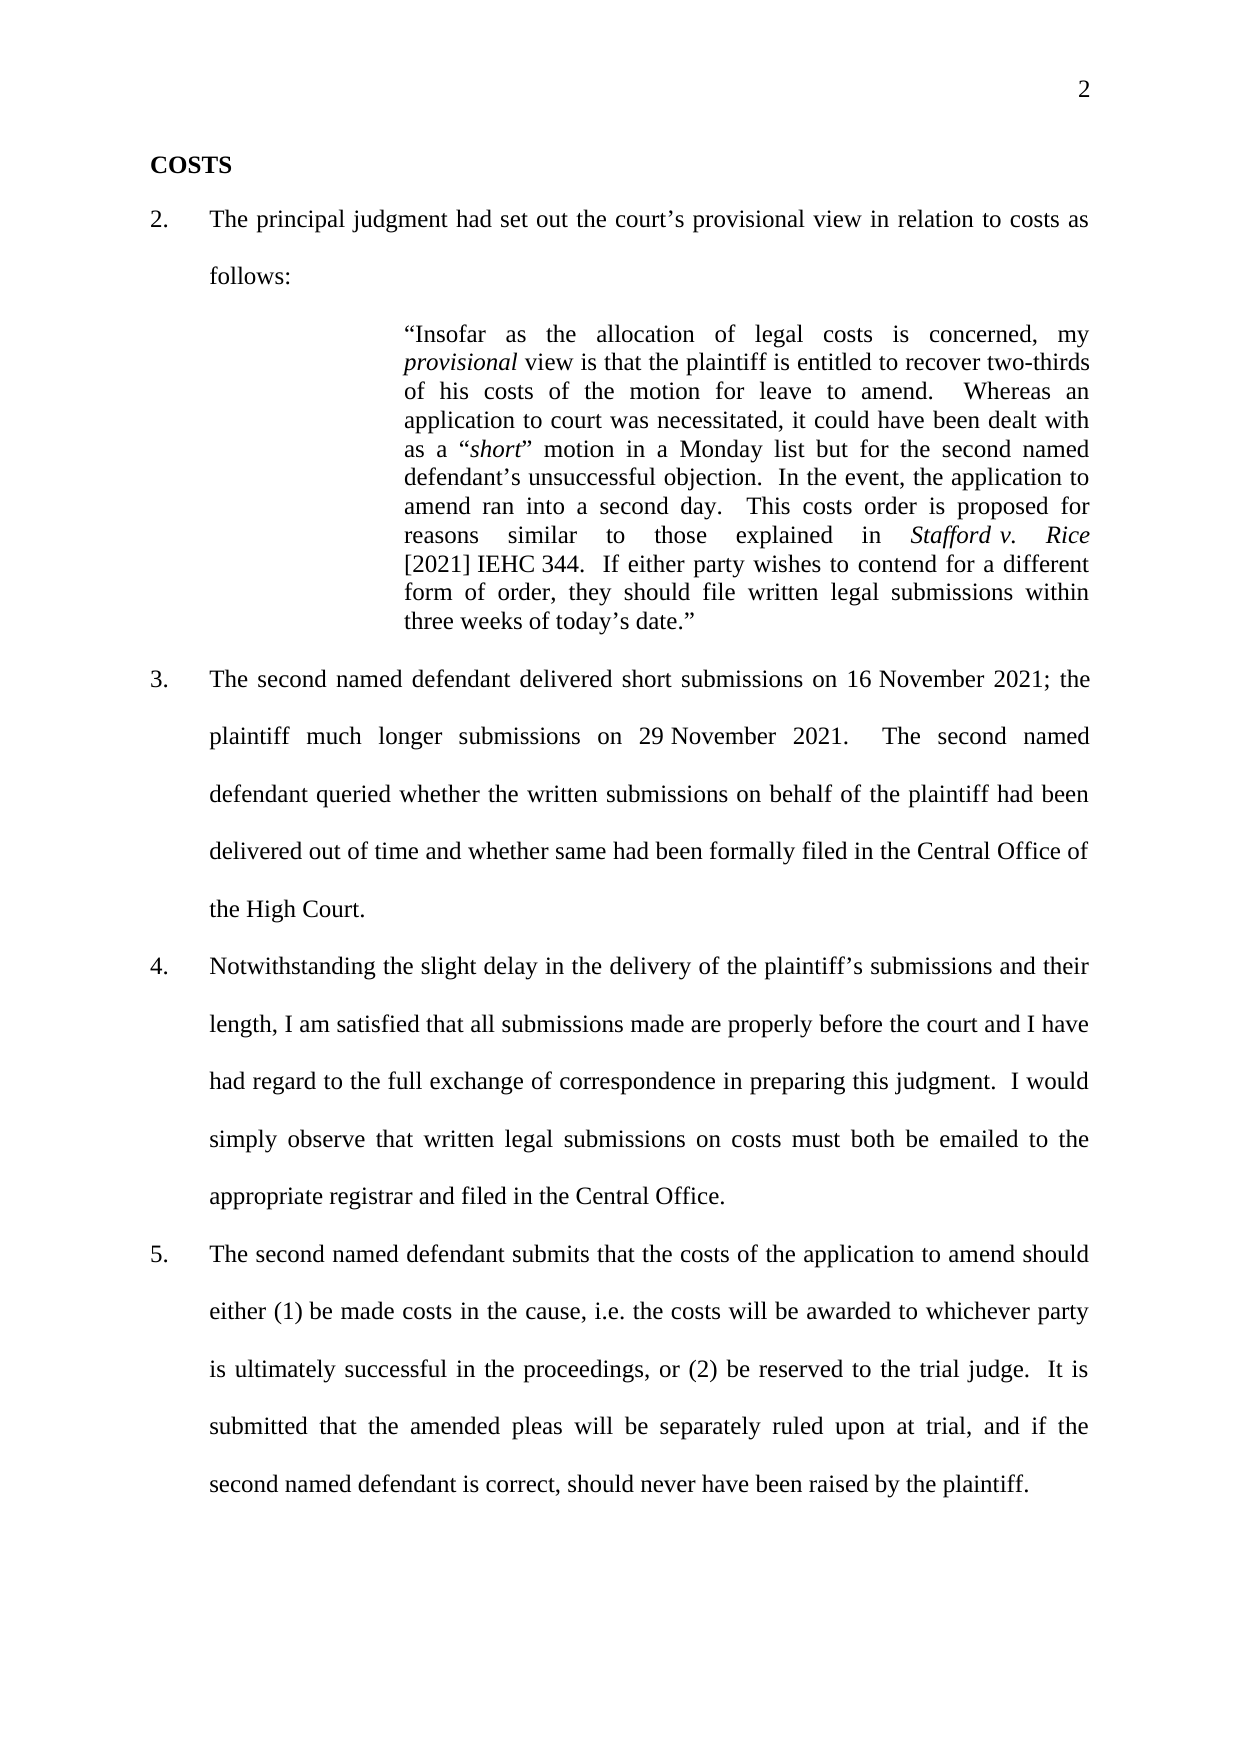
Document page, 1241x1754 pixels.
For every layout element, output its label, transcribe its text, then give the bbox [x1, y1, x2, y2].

text “Insofar as the allocation of legal costs is concerned, my provisional view is that the plaintiff is entitled to recover two-thirds of his costs of the motion for leave to amend. Whereas an application to court was necessitated, it could have been dealt with as a “short” motion in a Monday list but for the second named defendant’s unsuccessful objection. In the event, the application to amend ran into a second day. This costs order is proposed for reasons similar to those explained in Stafford v. Rice [2021] IEHC 344. If either party wishes to contend for a different form of order, they should file written legal submissions within three weeks of today’s date.” [404, 319, 1090, 635]
text The second named defendant submits that the costs of the application to amend should either (1) be made costs in the cause, i.e. the costs will be awarded to whichever party is ultimately successful in the proceedings, or (2) be reserved to the trial judge. It is submitted that the amended pleas will be separately ruled upon at trial, and if the second named defendant is correct, should never have been raised by the plaintiff. [150, 1239, 1090, 1497]
text Notwithstanding the slight delay in the delivery of the plaintiff’s submissions and their length, I am satisfied that all submissions made are properly before the court and I have had regard to the full exchange of correspondence in preparing this judgment. I would simply observe that written legal submissions on costs must both be emailed to the appropriate registrar and filed in the Central Office. [150, 951, 1090, 1210]
text The second named defendant delivered short submissions on 16 November 2021; the plaintiff much longer submissions on 29 November 2021. The second named defendant queried whether the written submissions on behalf of the plaintiff had been delivered out of time and whether same had been formally filed in the Central Office of the High Court. [150, 664, 1090, 922]
text The principal judgment had set out the court’s provisional view in relation to costs as follows: [150, 204, 1090, 290]
subtitle Costs [150, 150, 1090, 179]
